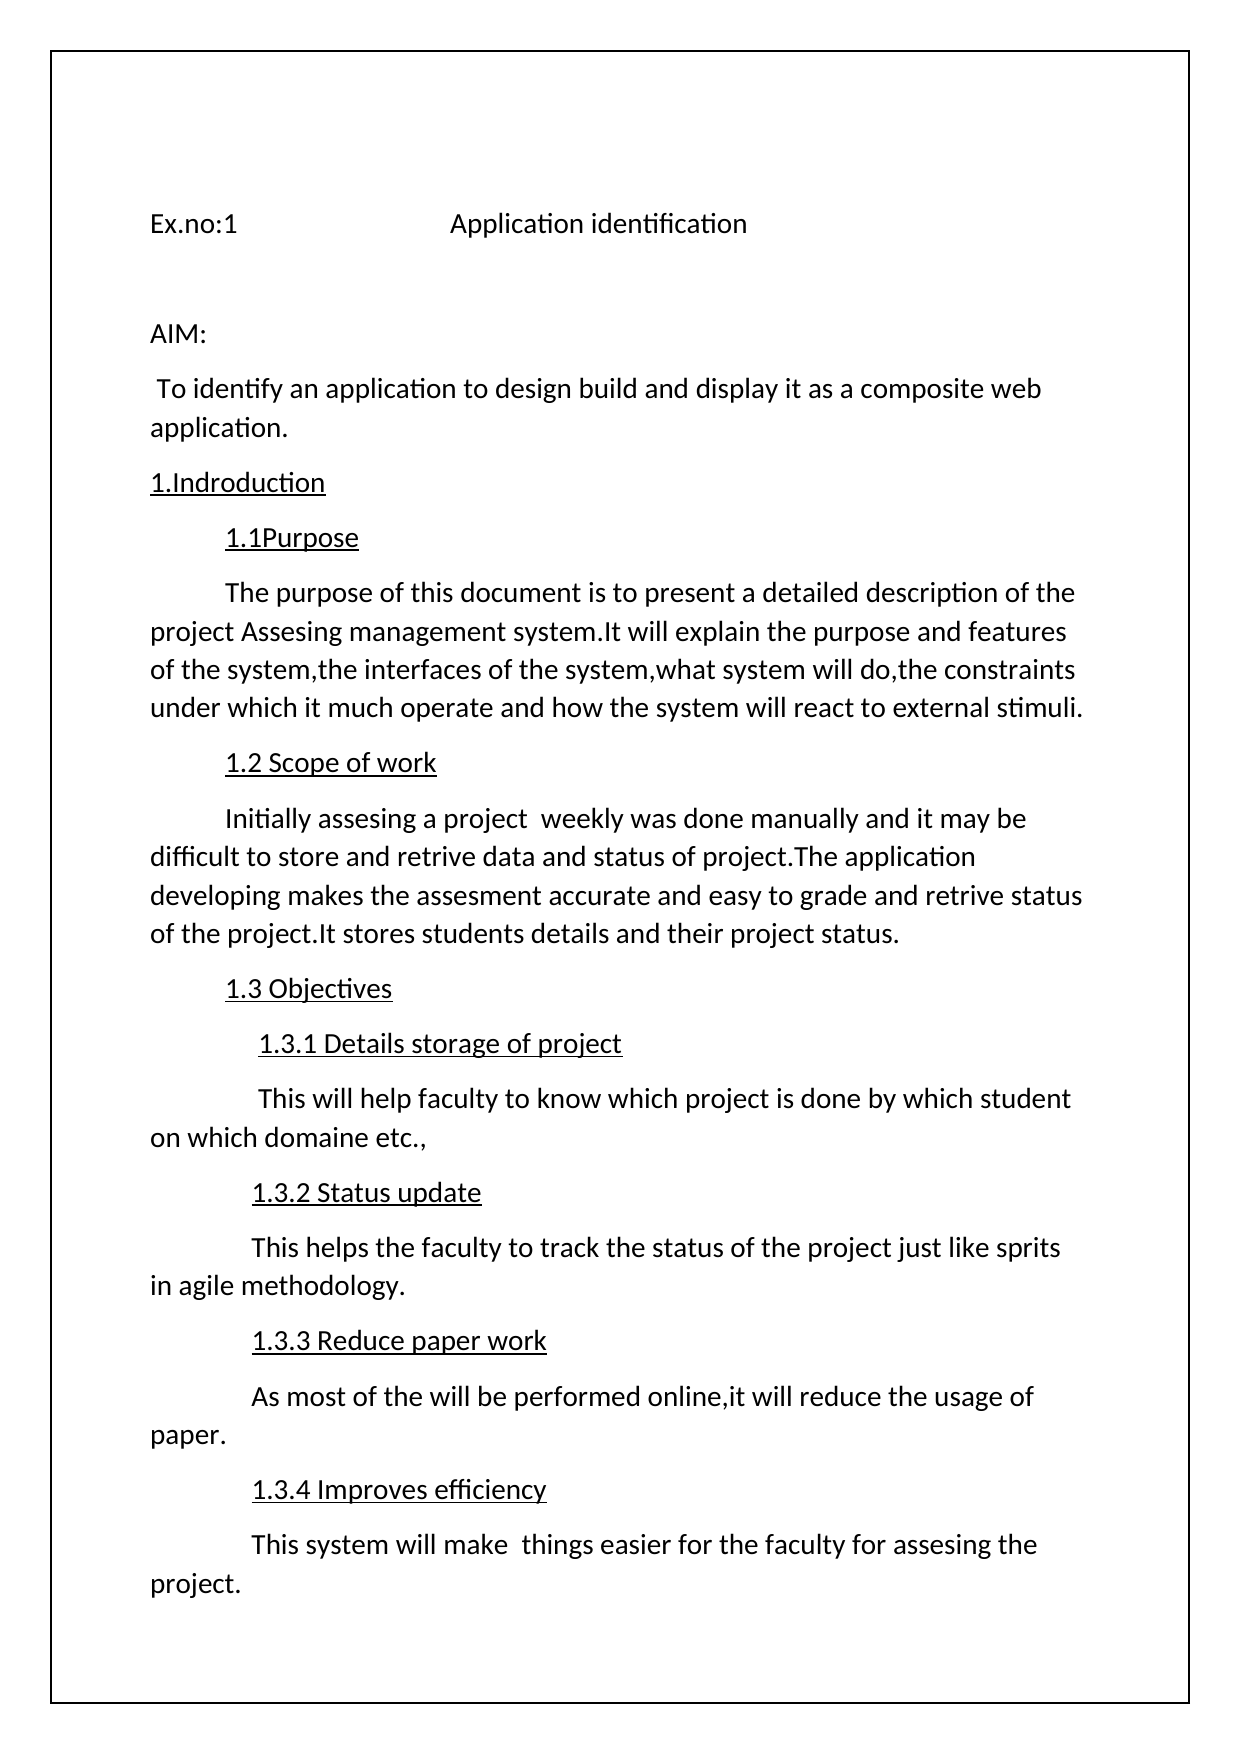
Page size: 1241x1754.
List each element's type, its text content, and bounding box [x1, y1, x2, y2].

text Initially assesing a project weekly was done manually and it may be difficult to store and retrive data and status of project.The application developing makes the assesment accurate and easy to grade and retrive status of the project.It stores students details and their project status. [150, 800, 1090, 951]
text 1.3.4 Improves efficiency [150, 1471, 1090, 1507]
text This system will make things easier for the faculty for assesing the project. [150, 1526, 1090, 1600]
text 1.3 Objectives [150, 970, 1090, 1006]
text 1.Indroduction [150, 464, 1090, 499]
text AIM: [150, 315, 1090, 351]
text The purpose of this document is to present a detailed description of the project Assesing management system.It will explain the purpose and features of the system,the interfaces of the system,what system will do,the constraints under which it much operate and how the system will react to external stimuli. [150, 574, 1090, 725]
text As most of the will be performed online,it will reduce the usage of paper. [150, 1378, 1090, 1452]
text Ex.no:1 Application identification [150, 205, 1090, 241]
text 1.1Purpose [150, 519, 1090, 555]
text 1.3.2 Status update [150, 1174, 1090, 1209]
text 1.3.3 Reduce paper work [150, 1322, 1090, 1358]
text This helps the faculty to track the status of the project just like sprits in agile methodology. [150, 1229, 1090, 1303]
text This will help faculty to know which project is done by which student on which domaine etc., [150, 1080, 1090, 1154]
text 1.2 Scope of work [150, 744, 1090, 780]
text To identify an application to design build and display it as a composite web application. [150, 370, 1090, 444]
text 1.3.1 Details storage of project [150, 1025, 1090, 1061]
